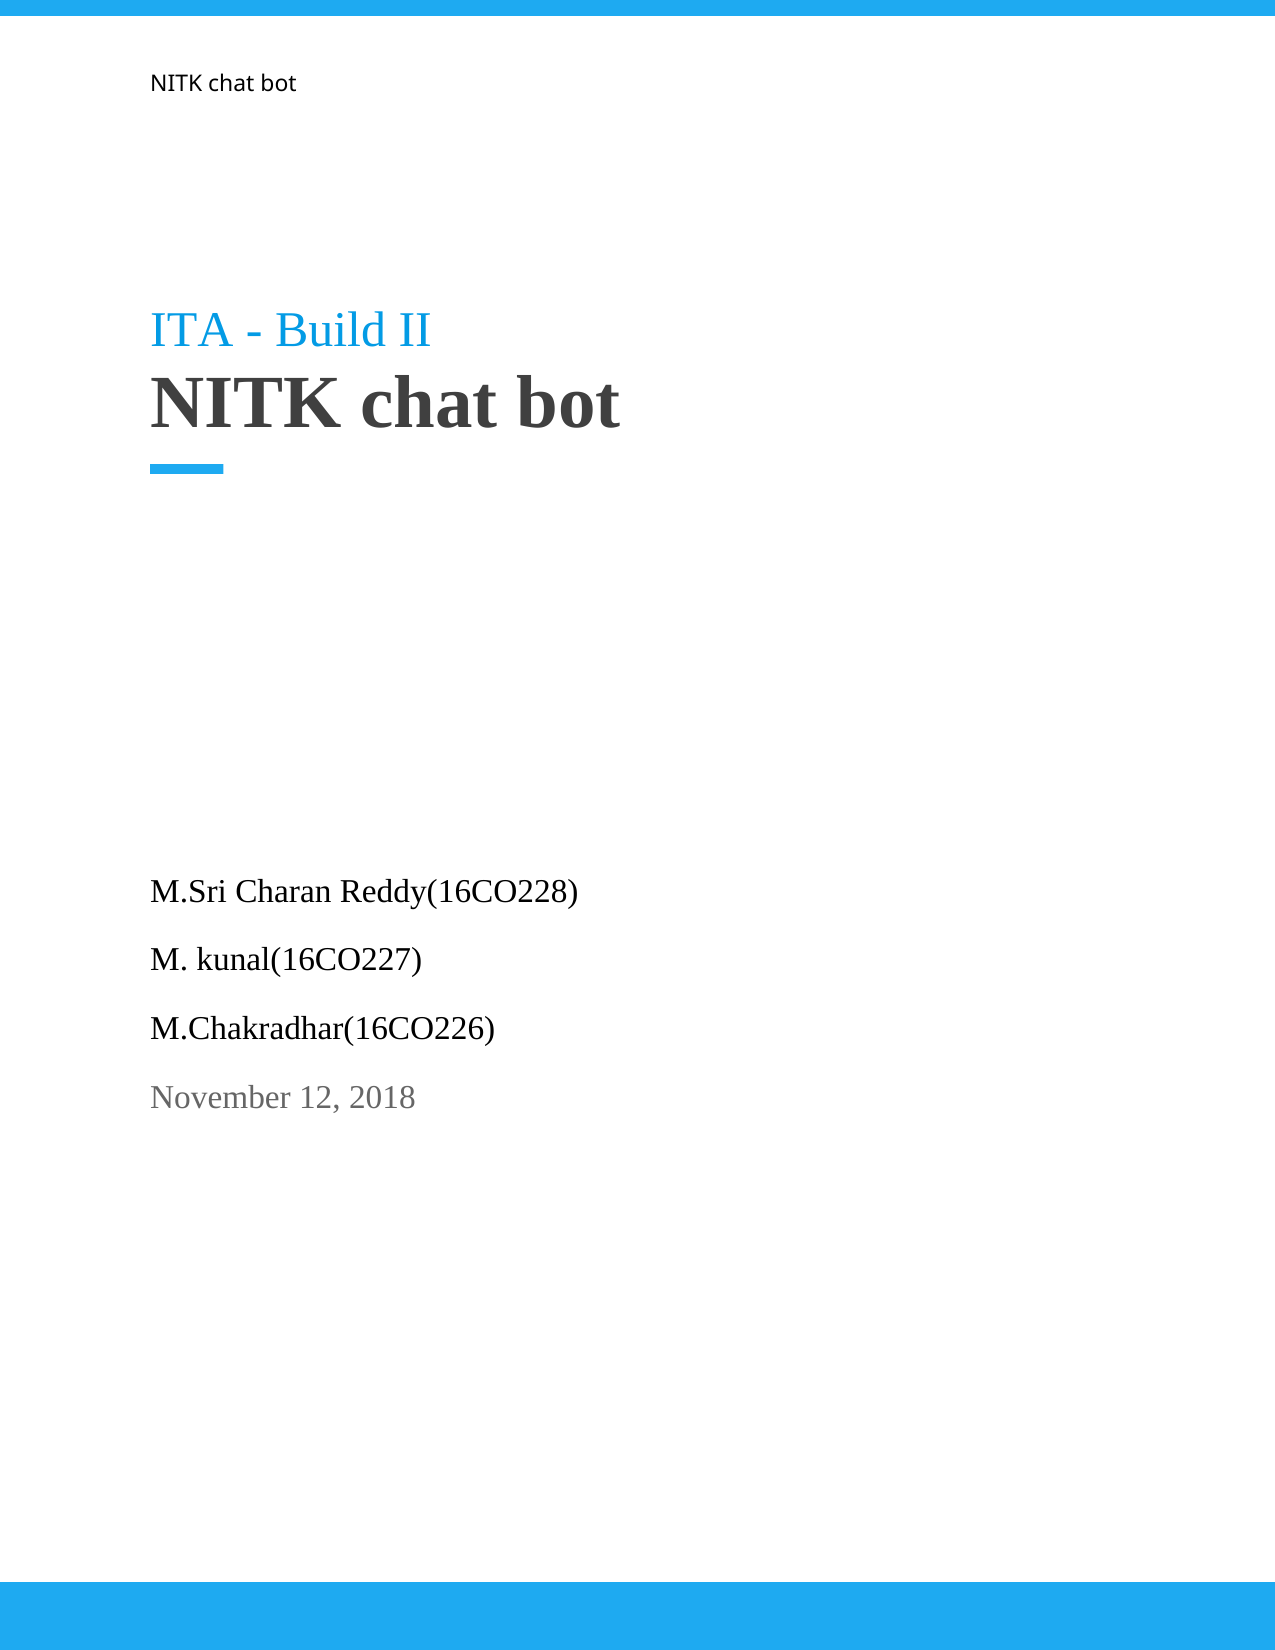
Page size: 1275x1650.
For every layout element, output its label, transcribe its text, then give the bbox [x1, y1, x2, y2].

title ITA - Build II NITK chat bot [150, 300, 1125, 444]
text November 12, 2018 [150, 1077, 1125, 1115]
text M.Sri Charan Reddy(16CO228) [150, 871, 1125, 909]
text M. kunal(16CO227) [150, 939, 1125, 978]
picture [150, 464, 224, 474]
picture [0, 0, 1275, 16]
text M.Chakradhar(16CO226) [150, 1008, 1125, 1047]
picture [0, 1582, 1275, 1650]
